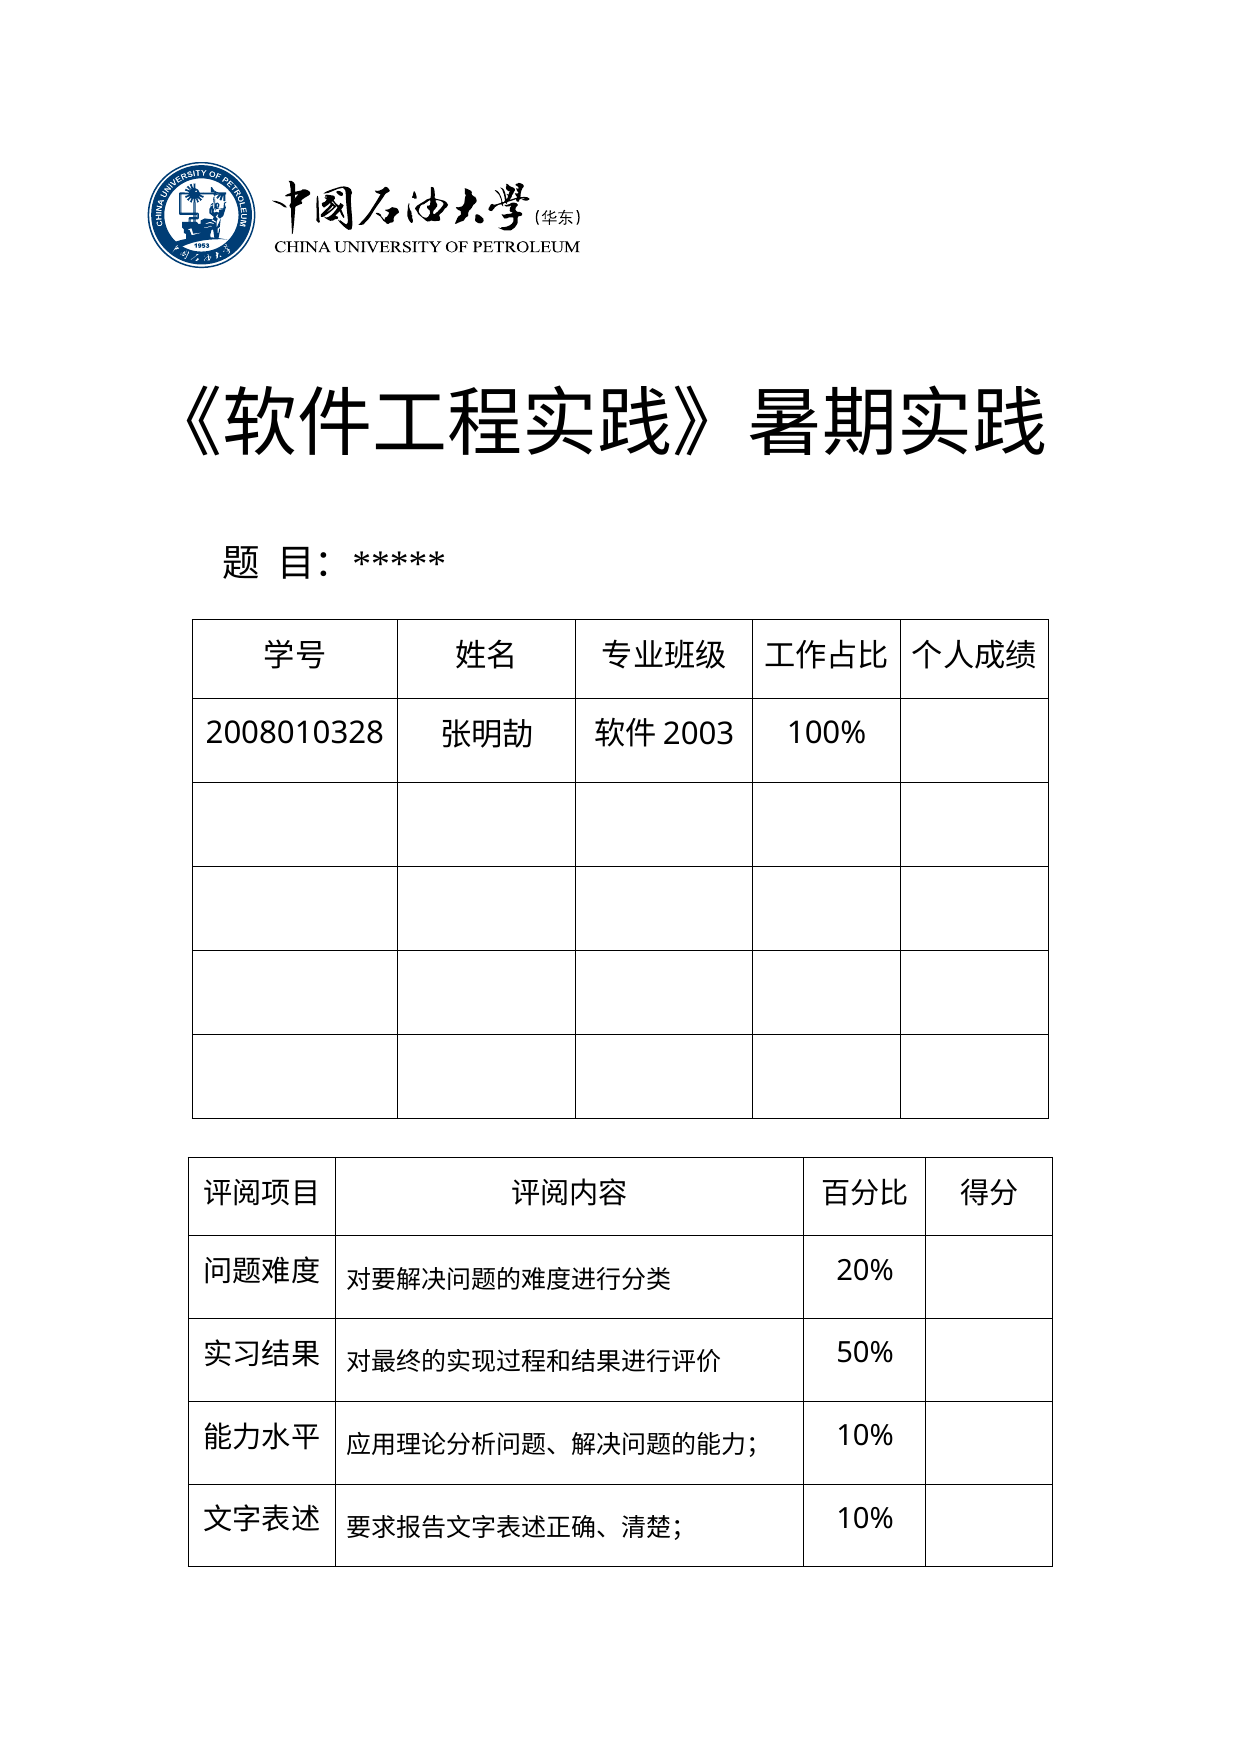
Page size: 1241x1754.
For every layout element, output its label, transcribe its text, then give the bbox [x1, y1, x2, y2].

table_cell 应用理论分析问题、解决问题的能力； [336, 1402, 803, 1483]
table_cell [753, 783, 900, 866]
table_cell [193, 867, 397, 949]
table_cell [753, 951, 900, 1033]
table_header 得分 [926, 1158, 1052, 1235]
table_cell 20% [804, 1236, 925, 1318]
table_cell [926, 1236, 1052, 1318]
table_cell 要求报告文字表述正确、清楚； [336, 1485, 803, 1566]
table_header 评阅项目 [189, 1158, 335, 1235]
table_cell [576, 951, 752, 1033]
table_header 学号 [193, 620, 397, 698]
table_cell [398, 783, 575, 866]
table_cell [398, 867, 575, 949]
table_cell 能力水平 [189, 1402, 335, 1483]
table_cell 10% [804, 1485, 925, 1566]
table_cell 软件2003 [576, 699, 752, 782]
table_cell [193, 951, 397, 1033]
table_cell [576, 783, 752, 866]
table_cell [926, 1402, 1052, 1483]
table_cell [753, 1035, 900, 1117]
table_cell 2008010328 [193, 699, 397, 782]
table_cell [926, 1485, 1052, 1566]
table_cell [901, 1035, 1048, 1117]
table_header 百分比 [804, 1158, 925, 1235]
table_cell [193, 783, 397, 866]
table_cell 张明劼 [398, 699, 575, 782]
table_header 专业班级 [576, 620, 752, 698]
text 题 目：***** [148, 527, 1092, 592]
table_cell 100% [753, 699, 900, 782]
table_cell 文字表述 [189, 1485, 335, 1566]
table_cell [901, 699, 1048, 782]
table_cell [901, 951, 1048, 1033]
table_cell 10% [804, 1402, 925, 1483]
table_cell [926, 1319, 1052, 1401]
table_cell [576, 867, 752, 949]
table_cell [753, 867, 900, 949]
table_cell [901, 867, 1048, 949]
table_cell 实习结果 [189, 1319, 335, 1401]
table_header 评阅内容 [336, 1158, 803, 1235]
table_header 工作占比 [753, 620, 900, 698]
table_cell 50% [804, 1319, 925, 1401]
table_cell 对要解决问题的难度进行分类 [336, 1236, 803, 1318]
table_cell [398, 951, 575, 1033]
table_cell [398, 1035, 575, 1117]
table_cell 问题难度 [189, 1236, 335, 1318]
table_cell [576, 1035, 752, 1117]
table_cell [901, 783, 1048, 866]
table_cell [193, 1035, 397, 1117]
table_header 姓名 [398, 620, 575, 698]
text 《软件工程实践》暑期实践 [148, 352, 1092, 482]
table_header 个人成绩 [901, 620, 1048, 698]
table_cell 对最终的实现过程和结果进行评价 [336, 1319, 803, 1401]
